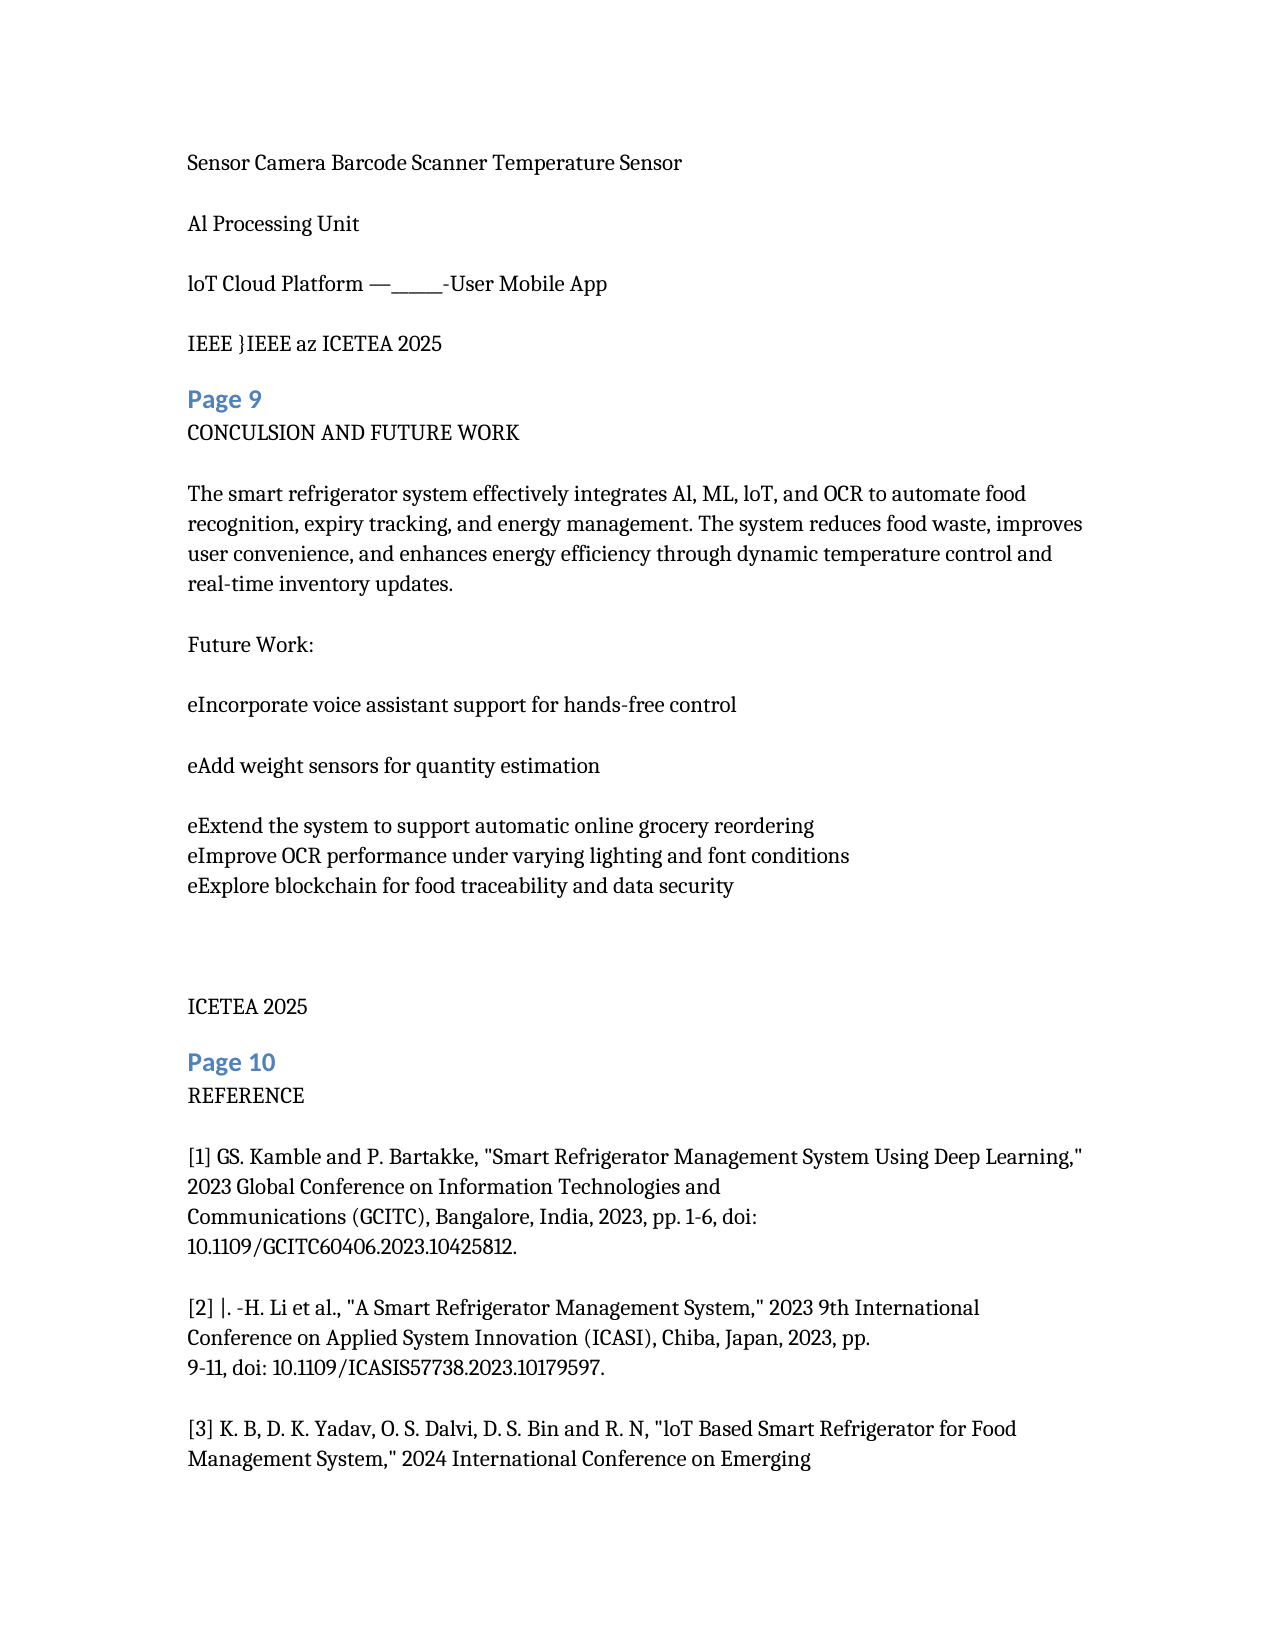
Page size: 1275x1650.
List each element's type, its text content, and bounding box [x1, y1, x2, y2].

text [187, 1083, 1087, 1472]
subtitle Page 9 [187, 382, 1087, 415]
text CONCULSION AND FUTURE WORK The smart refrigerator system effectively integrates Al, ML, loT, and OCR to automate food recognition, expiry tracking, and energy management. The system reduces food waste, improves user convenience, and enhances energy efficiency through dynamic temperature control and real-time inventory updates. Future Work: eIncorporate voice assistant support for hands-free control eAdd weight sensors for quantity estimation eExtend the system to support automatic online grocery reordering eImprove OCR performance under varying lighting and font conditions eExplore blockchain for food traceability and data security ICETEA 2025 [187, 420, 1087, 1021]
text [187, 150, 1087, 358]
subtitle Page 10 [187, 1045, 1087, 1078]
